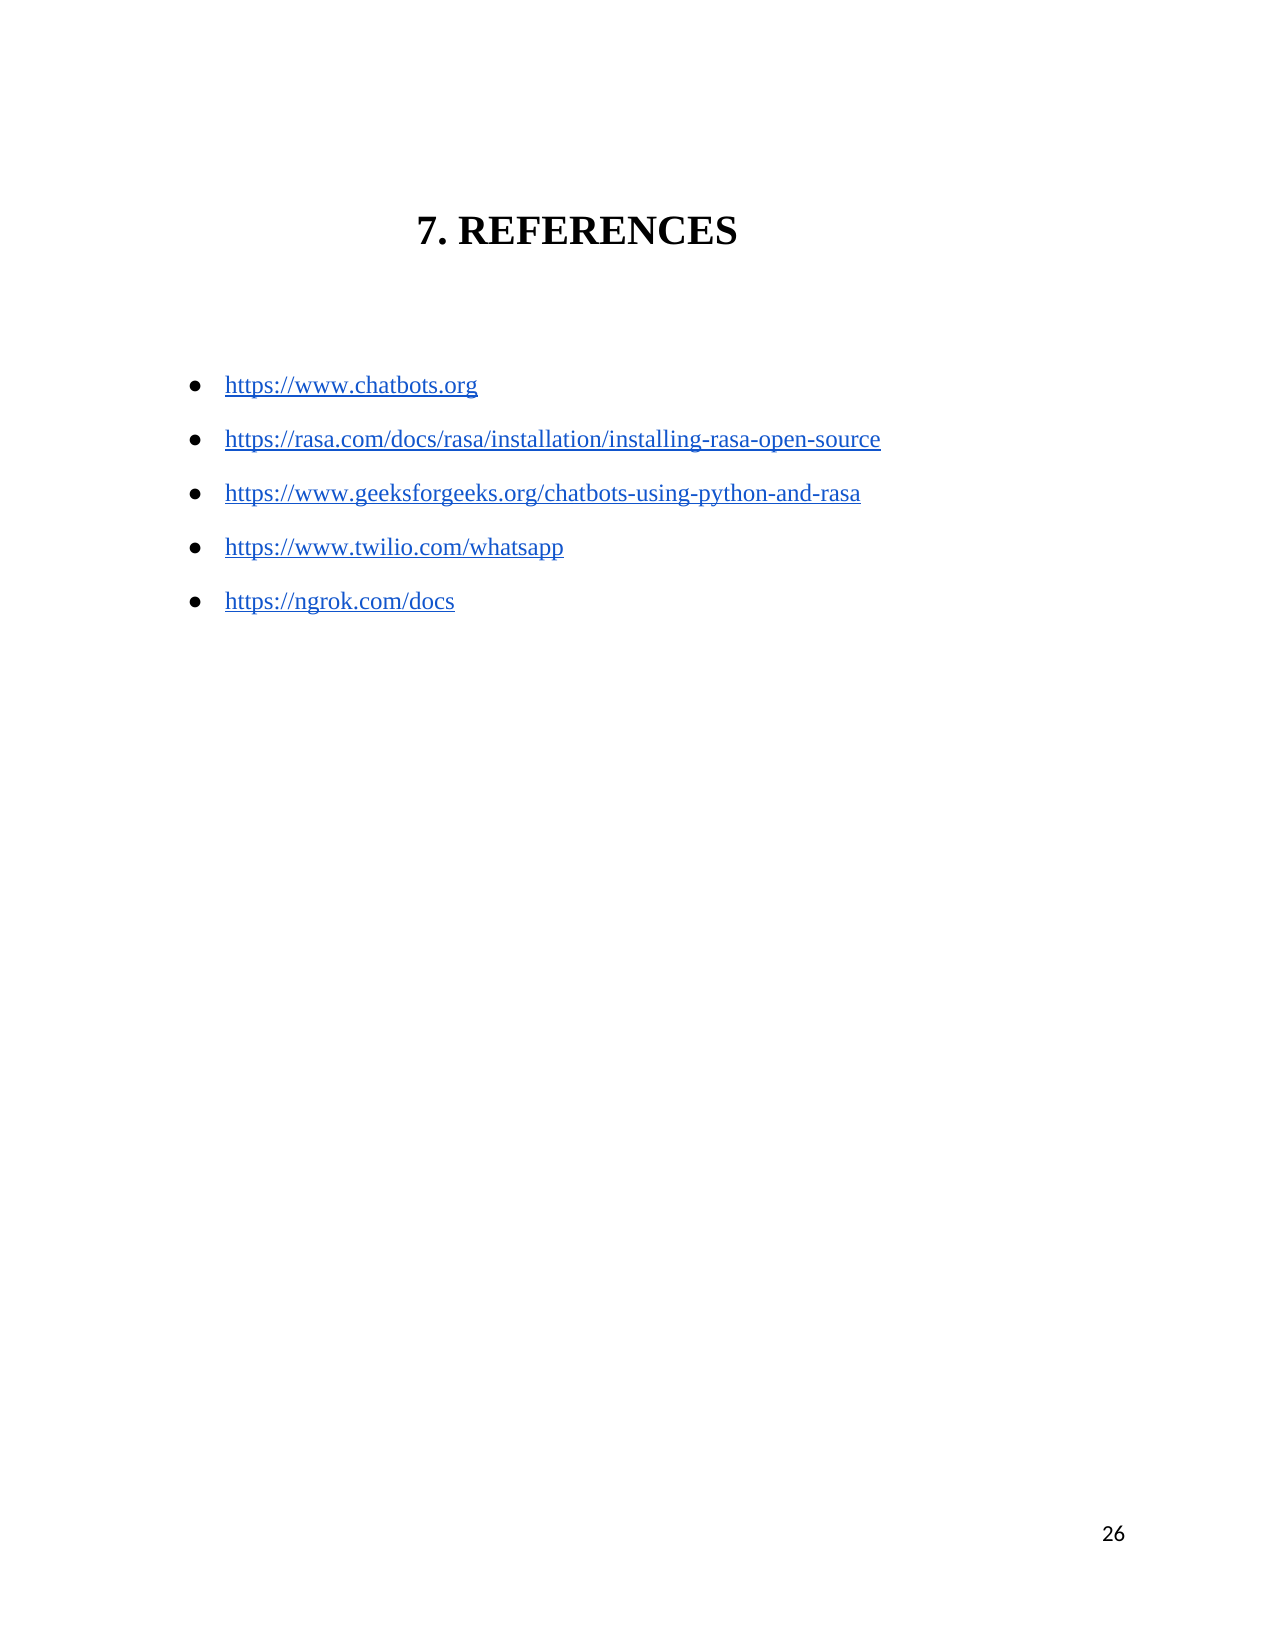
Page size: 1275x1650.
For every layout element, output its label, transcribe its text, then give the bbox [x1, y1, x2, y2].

list https://www.chatbots.org [187, 370, 1004, 399]
list https://www.twilio.com/whatsapp [187, 532, 1004, 561]
text 7. REFERENCES [150, 205, 1004, 253]
list https://ngrok.com/docs [187, 586, 1004, 614]
list https://rasa.com/docs/rasa/installation/installing-rasa-open-source [187, 424, 1004, 453]
list https://www.geeksforgeeks.org/chatbots-using-python-and-rasa [187, 478, 1004, 507]
